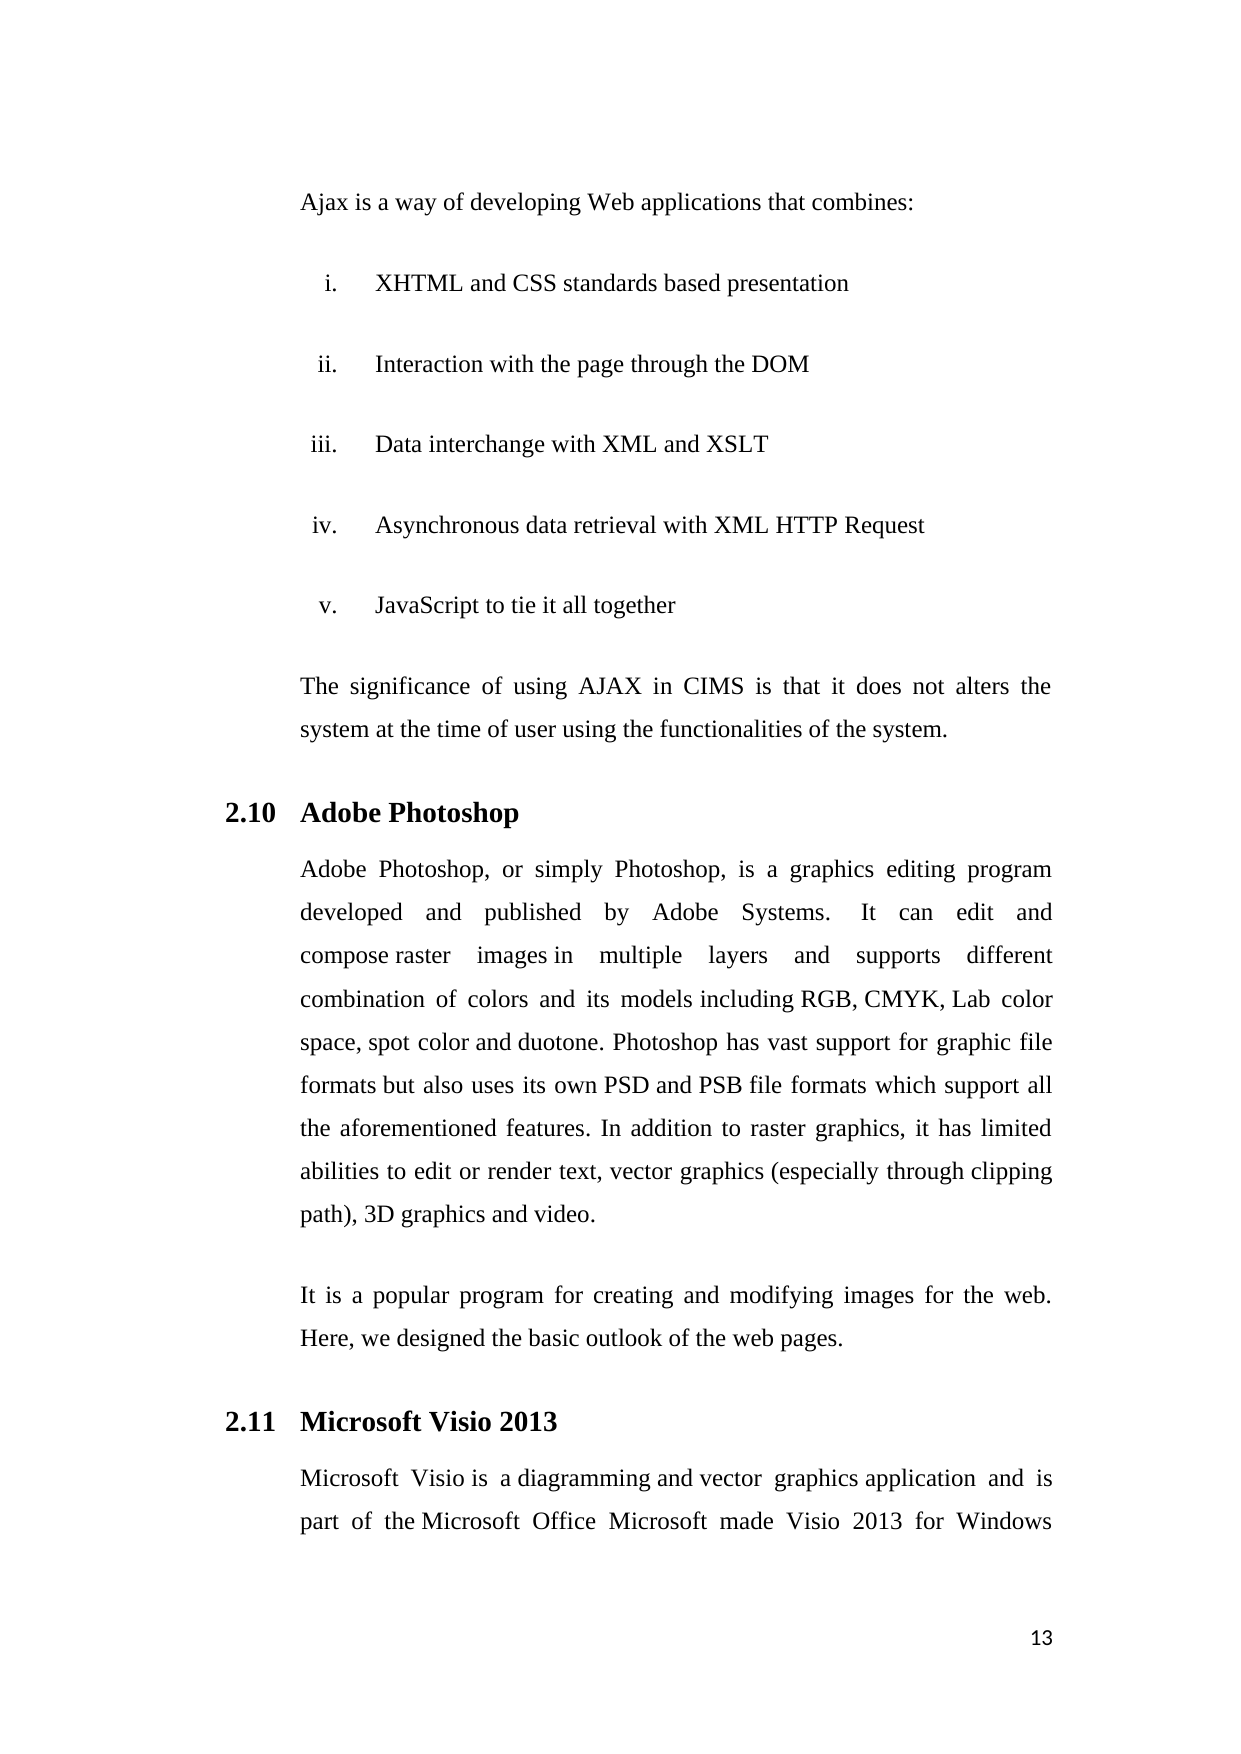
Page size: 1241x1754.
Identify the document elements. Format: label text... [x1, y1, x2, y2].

list Interaction with the page through the DOM [337, 349, 1053, 377]
text The significance of using AJAX in CIMS is that it does not alters the system at the time of user using the functionalities of the system. [300, 671, 1053, 743]
list 2.10 Adobe Photoshop [225, 795, 1053, 828]
list Data interchange with XML and XSLT [337, 429, 1053, 458]
text It is a popular program for creating and modifying images for the web. Here, we designed the basic outlook of the web pages. [300, 1280, 1053, 1352]
list JavaScript to tie it all together [337, 591, 1053, 619]
text Adobe Photoshop, or simply Photoshop, is a graphics editing program developed and published by Adobe Systems. It can edit and compose raster images in multiple layers and supports different combination of colors and its models including RGB, CMYK, Lab color space, spot color and duotone. Photoshop has vast support for graphic file formats but also uses its own PSD and PSB file formats which support all the aforementioned features. In addition to raster graphics, it has limited abilities to edit or render text, vector graphics (especially through clipping path), 3D graphics and video. [300, 854, 1053, 1228]
list 2.11 Microsoft Visio 2013 [225, 1404, 1053, 1437]
list Asynchronous data retrieval with XML HTTP Request [337, 510, 1053, 539]
list XHTML and CSS standards based presentation [337, 268, 1053, 297]
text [300, 1463, 1053, 1535]
text Ajax is a way of developing Web applications that combines: [300, 187, 1053, 216]
